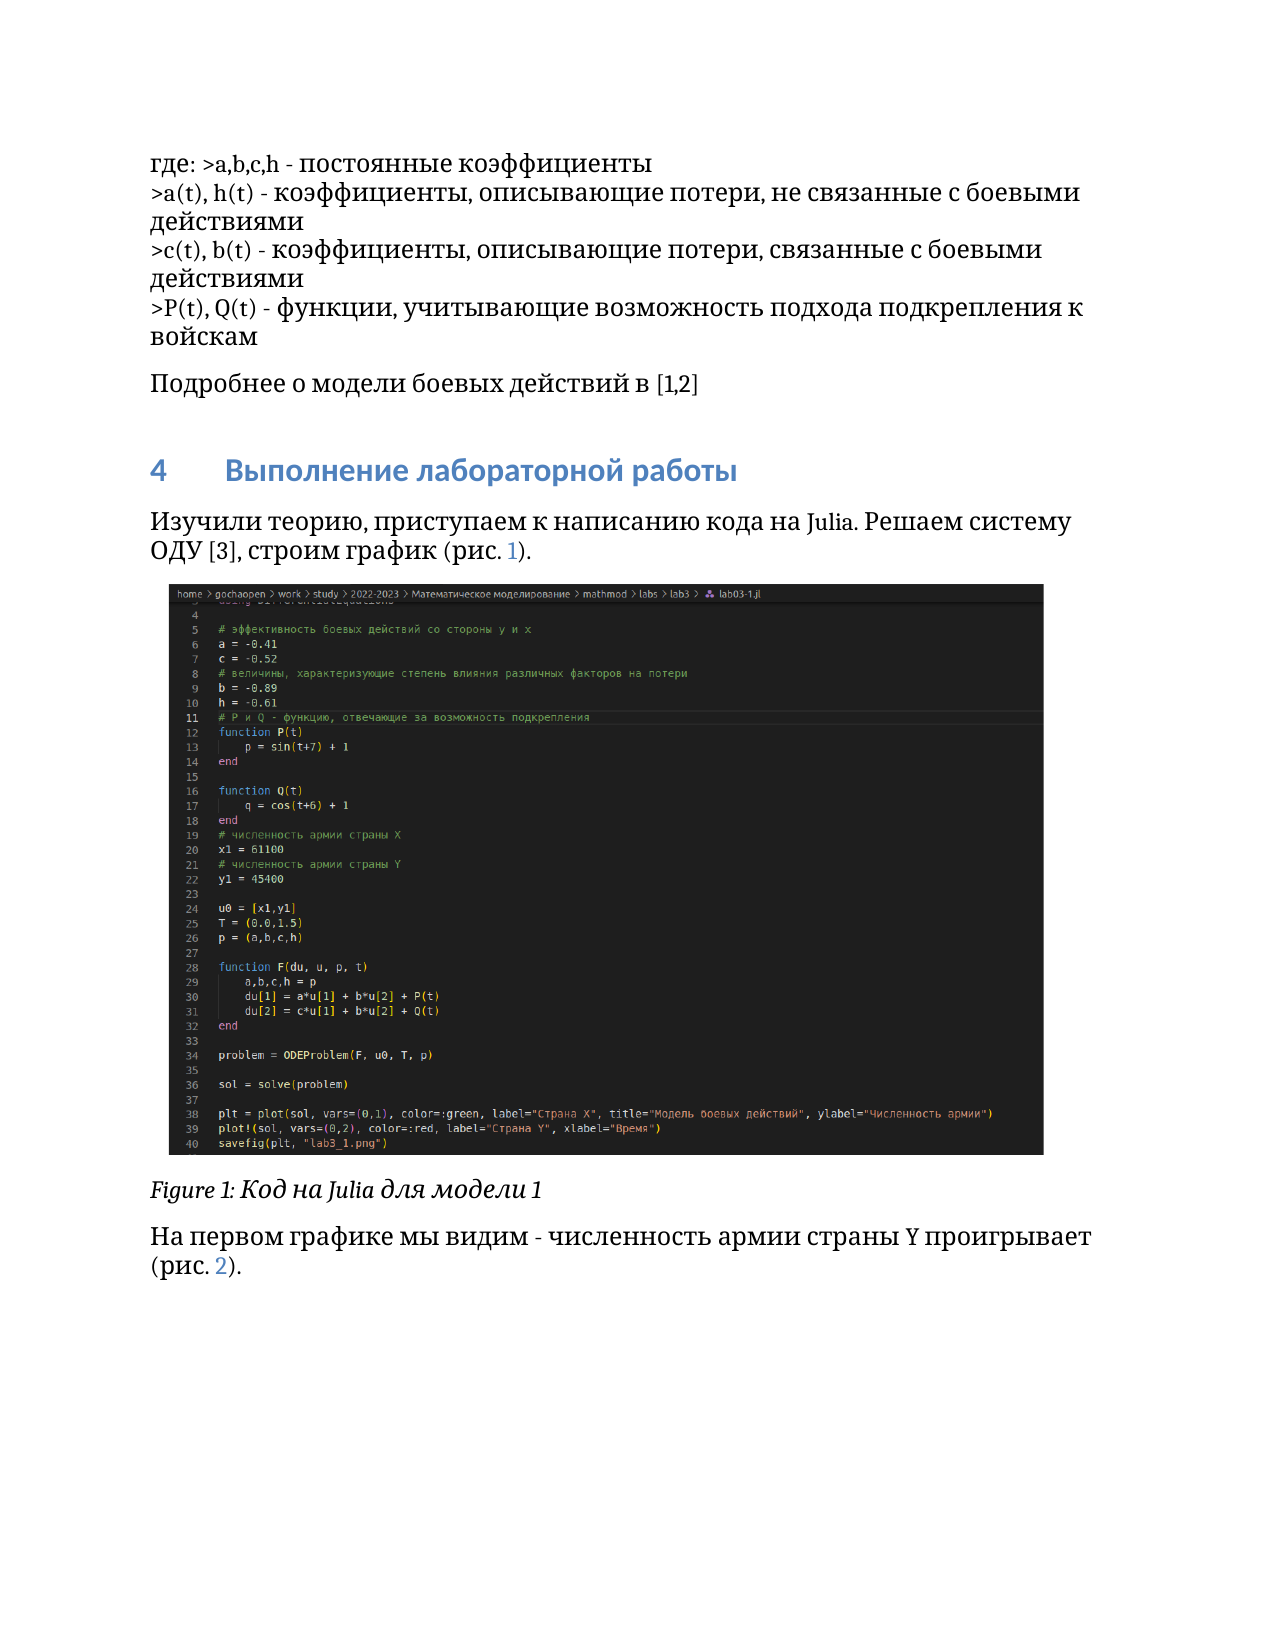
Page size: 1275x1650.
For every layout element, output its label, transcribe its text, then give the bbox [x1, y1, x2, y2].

text Figure 1: Код на Julia для модели 1 [150, 1176, 1125, 1204]
text где: >a,b,c,h - постоянные коэффициенты >a(t), h(t) - коэффициенты, описывающие потери, не связанные с боевыми действиями >c(t), b(t) - коэффициенты, описывающие потери, связанные с боевыми действиями >P(t), Q(t) - функции, учитывающие возможность подхода подкрепления к войскам [150, 150, 1125, 351]
text Изучили теорию, приступаем к написанию кода на Julia. Решаем систему ОДУ [3], строим график (рис. 1). [150, 508, 1125, 566]
picture [168, 584, 1044, 1155]
text Подробнее о модели боевых действий в [1,2] [150, 370, 1125, 399]
subtitle 4 Выполнение лабораторной работы [150, 449, 1125, 489]
text На первом графике мы видим - численность армии страны Y проигрывает (рис. 2). [150, 1223, 1125, 1281]
